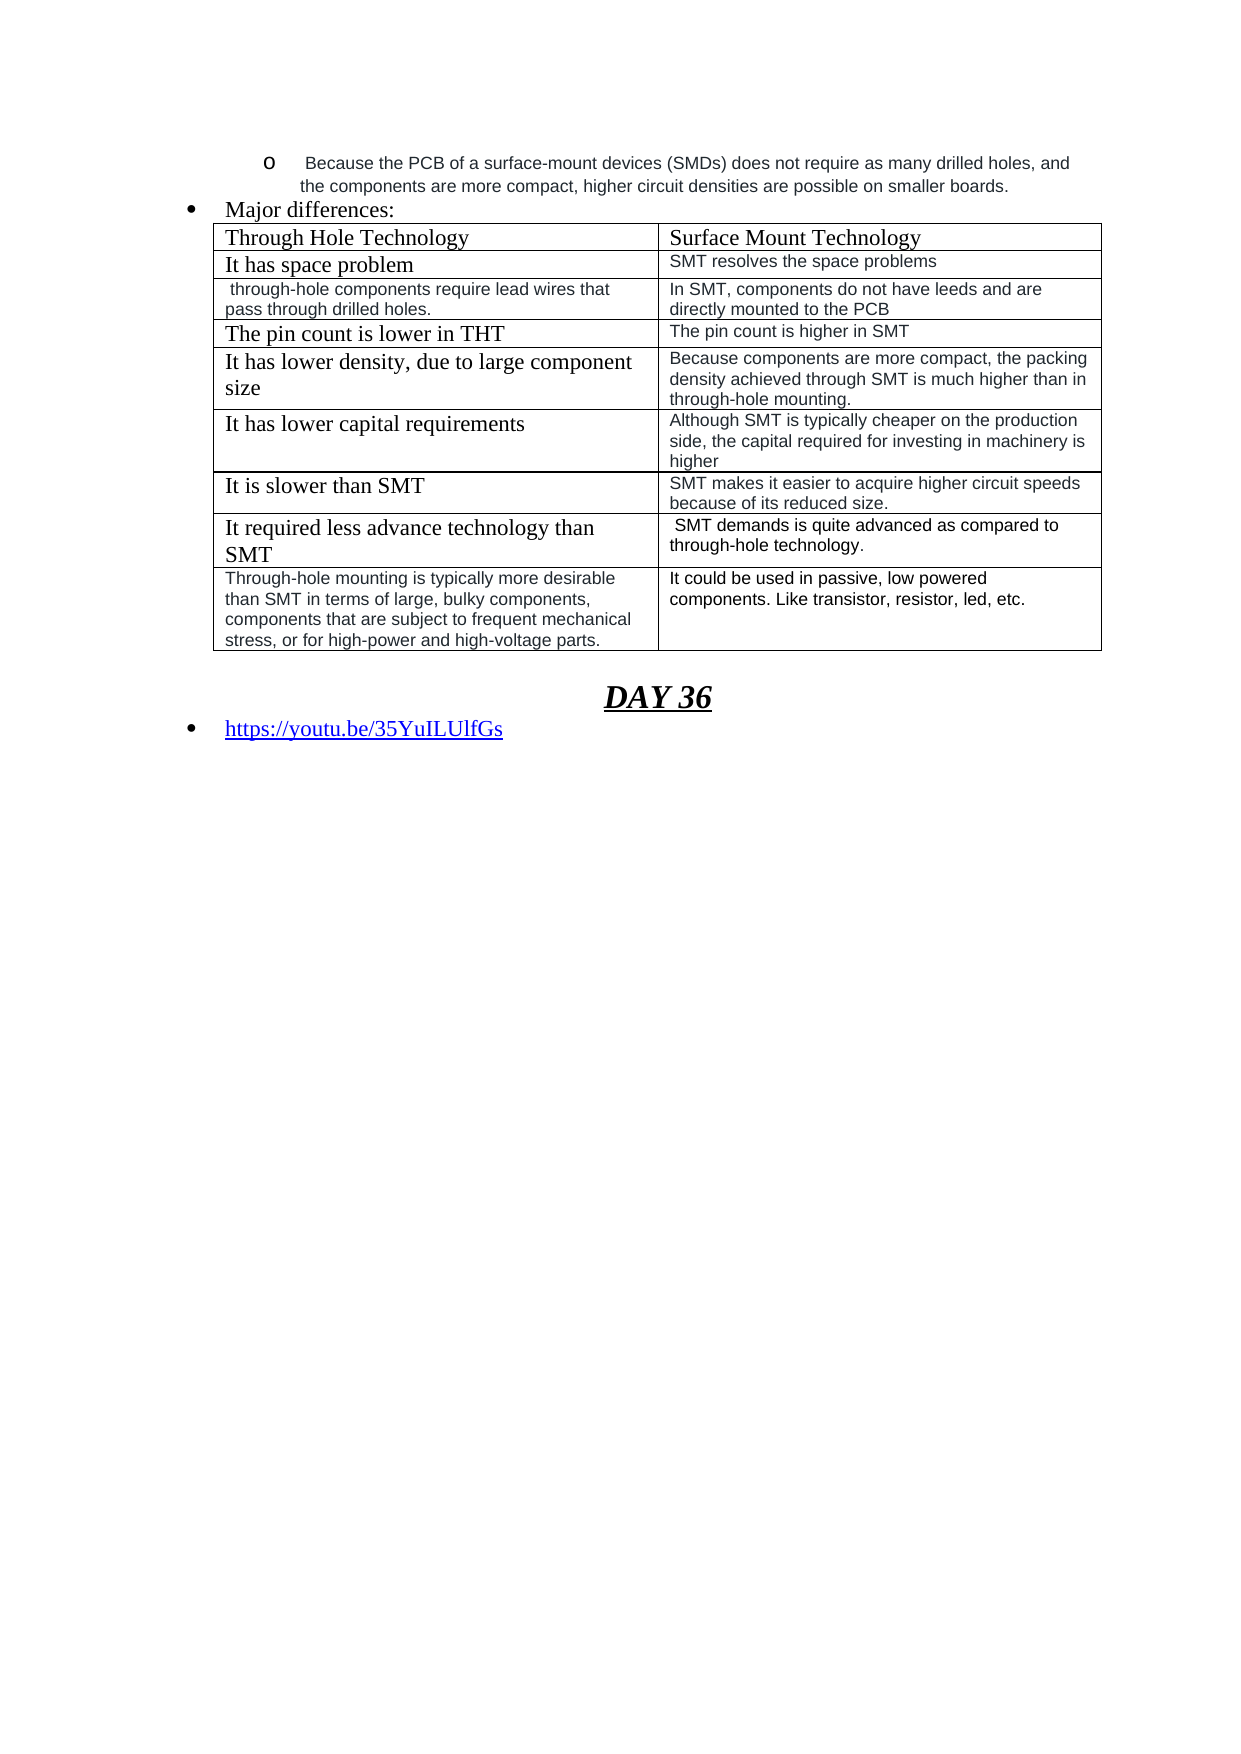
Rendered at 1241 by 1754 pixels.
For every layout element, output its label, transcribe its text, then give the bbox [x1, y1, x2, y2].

list https://youtu.be/35YuILUlfGs [187, 715, 1090, 742]
table_cell The pin count is higher in SMT [659, 320, 1101, 347]
table_cell It has space problem [214, 251, 658, 277]
table_cell SMT demands is quite advanced as compared to through-hole technology. [659, 514, 1101, 567]
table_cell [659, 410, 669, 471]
table_cell In SMT, components do not have leeds and are directly mounted to the PCB [890, 279, 1101, 319]
table_cell It has lower density, due to large component size [214, 348, 658, 409]
list DAY 36 [225, 677, 1090, 715]
table_header Through Hole Technology [214, 224, 658, 250]
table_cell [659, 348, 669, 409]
table_cell Although SMT is typically cheaper on the production side, the capital required for investing in machinery is higher [719, 410, 1101, 471]
table_cell Through-hole mounting is typically more desirable than SMT in terms of large, bulky components, components that are subject to frequent mechanical stress, or for high-power and high-voltage parts. [214, 568, 658, 650]
table_cell It could be used in passive, low powered components. Like transistor, resistor, led, etc. [659, 568, 1101, 650]
table_cell through-hole components require lead wires that pass through drilled holes. [432, 279, 658, 319]
list Because the PCB of a surface-mount devices (SMDs) does not require as many drilled holes, and the components are more compact, higher circuit densities are possible on smaller boards. [262, 150, 1090, 196]
table_cell The pin count is lower in THT [214, 320, 658, 347]
table_cell SMT resolves the space problems [659, 251, 1101, 277]
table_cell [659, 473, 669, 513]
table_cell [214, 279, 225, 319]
table_cell It required less advance technology than SMT [214, 514, 658, 567]
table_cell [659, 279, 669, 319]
list Major differences: [187, 196, 1090, 223]
table_cell Because components are more compact, the packing density achieved through SMT is much higher than in through-hole mounting. [851, 348, 1101, 409]
table_header Surface Mount Technology [659, 224, 1101, 250]
table_cell SMT makes it easier to acquire higher circuit speeds because of its reduced size. [889, 473, 1101, 513]
table_cell It is slower than SMT [214, 473, 658, 513]
table_cell It has lower capital requirements [214, 410, 658, 471]
